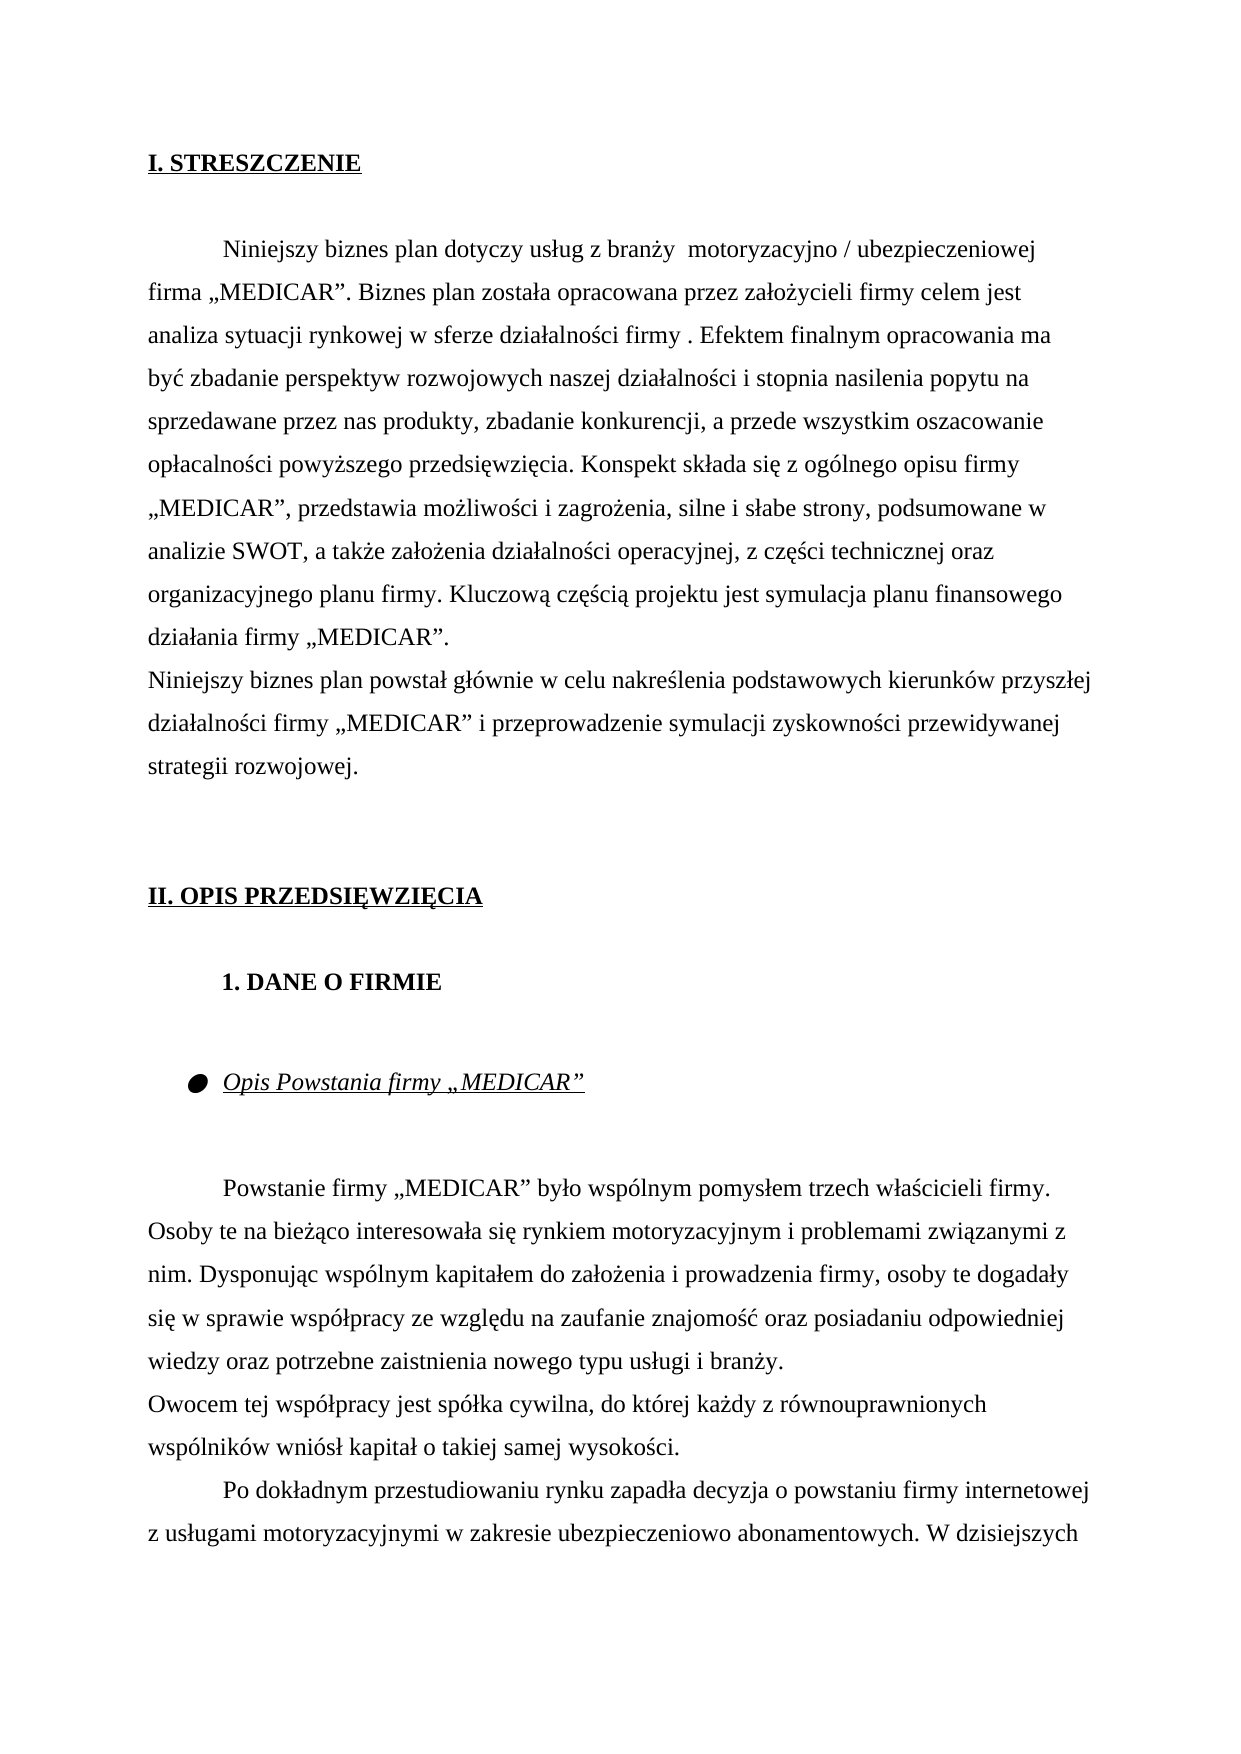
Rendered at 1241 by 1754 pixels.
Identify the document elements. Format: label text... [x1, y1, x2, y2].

text 1. DANE O FIRMIE [148, 967, 1093, 996]
text Niniejszy biznes plan powstał głównie w celu nakreślenia podstawowych kierunków przyszłej działalności firmy „MEDICAR” i przeprowadzenie symulacji zyskowności przewidywanej strategii rozwojowej. [148, 665, 1093, 780]
list Opis Powstania firmy „MEDICAR” [185, 1053, 1093, 1104]
text Powstanie firmy „MEDICAR” było wspólnym pomysłem trzech właścicieli firmy. Osoby te na bieżąco interesowała się rynkiem motoryzacyjnym i problemami związanymi z nim. Dysponując wspólnym kapitałem do założenia i prowadzenia firmy, osoby te dogadały się w sprawie współpracy ze względu na zaufanie znajomość oraz posiadaniu odpowiedniej wiedzy oraz potrzebne zaistnienia nowego typu usługi i branży. [148, 1173, 1093, 1374]
text Niniejszy biznes plan dotyczy usług z branży motoryzacyjno / ubezpieczeniowej firma „MEDICAR”. Biznes plan została opracowana przez założycieli firmy celem jest analiza sytuacji rynkowej w sferze działalności firmy . Efektem finalnym opracowania ma być zbadanie perspektyw rozwojowych naszej działalności i stopnia nasilenia popytu na sprzedawane przez nas produkty, zbadanie konkurencji, a przede wszystkim oszacowanie opłacalności powyższego przedsięwzięcia. Konspekt składa się z ogólnego opisu firmy „MEDICAR”, przedstawia możliwości i zagrożenia, silne i słabe strony, podsumowane w analizie SWOT, a także założenia działalności operacyjnej, z części technicznej oraz organizacyjnego planu firmy. Kluczową częścią projektu jest symulacja planu finansowego działania firmy „MEDICAR”. [148, 234, 1093, 651]
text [148, 1475, 1093, 1547]
text Owocem tej współpracy jest spółka cywilna, do której każdy z równouprawnionych wspólników wniósł kapitał o takiej samej wysokości. [148, 1389, 1093, 1461]
text I. STRESZCZENIE [148, 148, 1093, 176]
text II. OPIS PRZEDSIĘWZIĘCIA [148, 881, 1093, 909]
